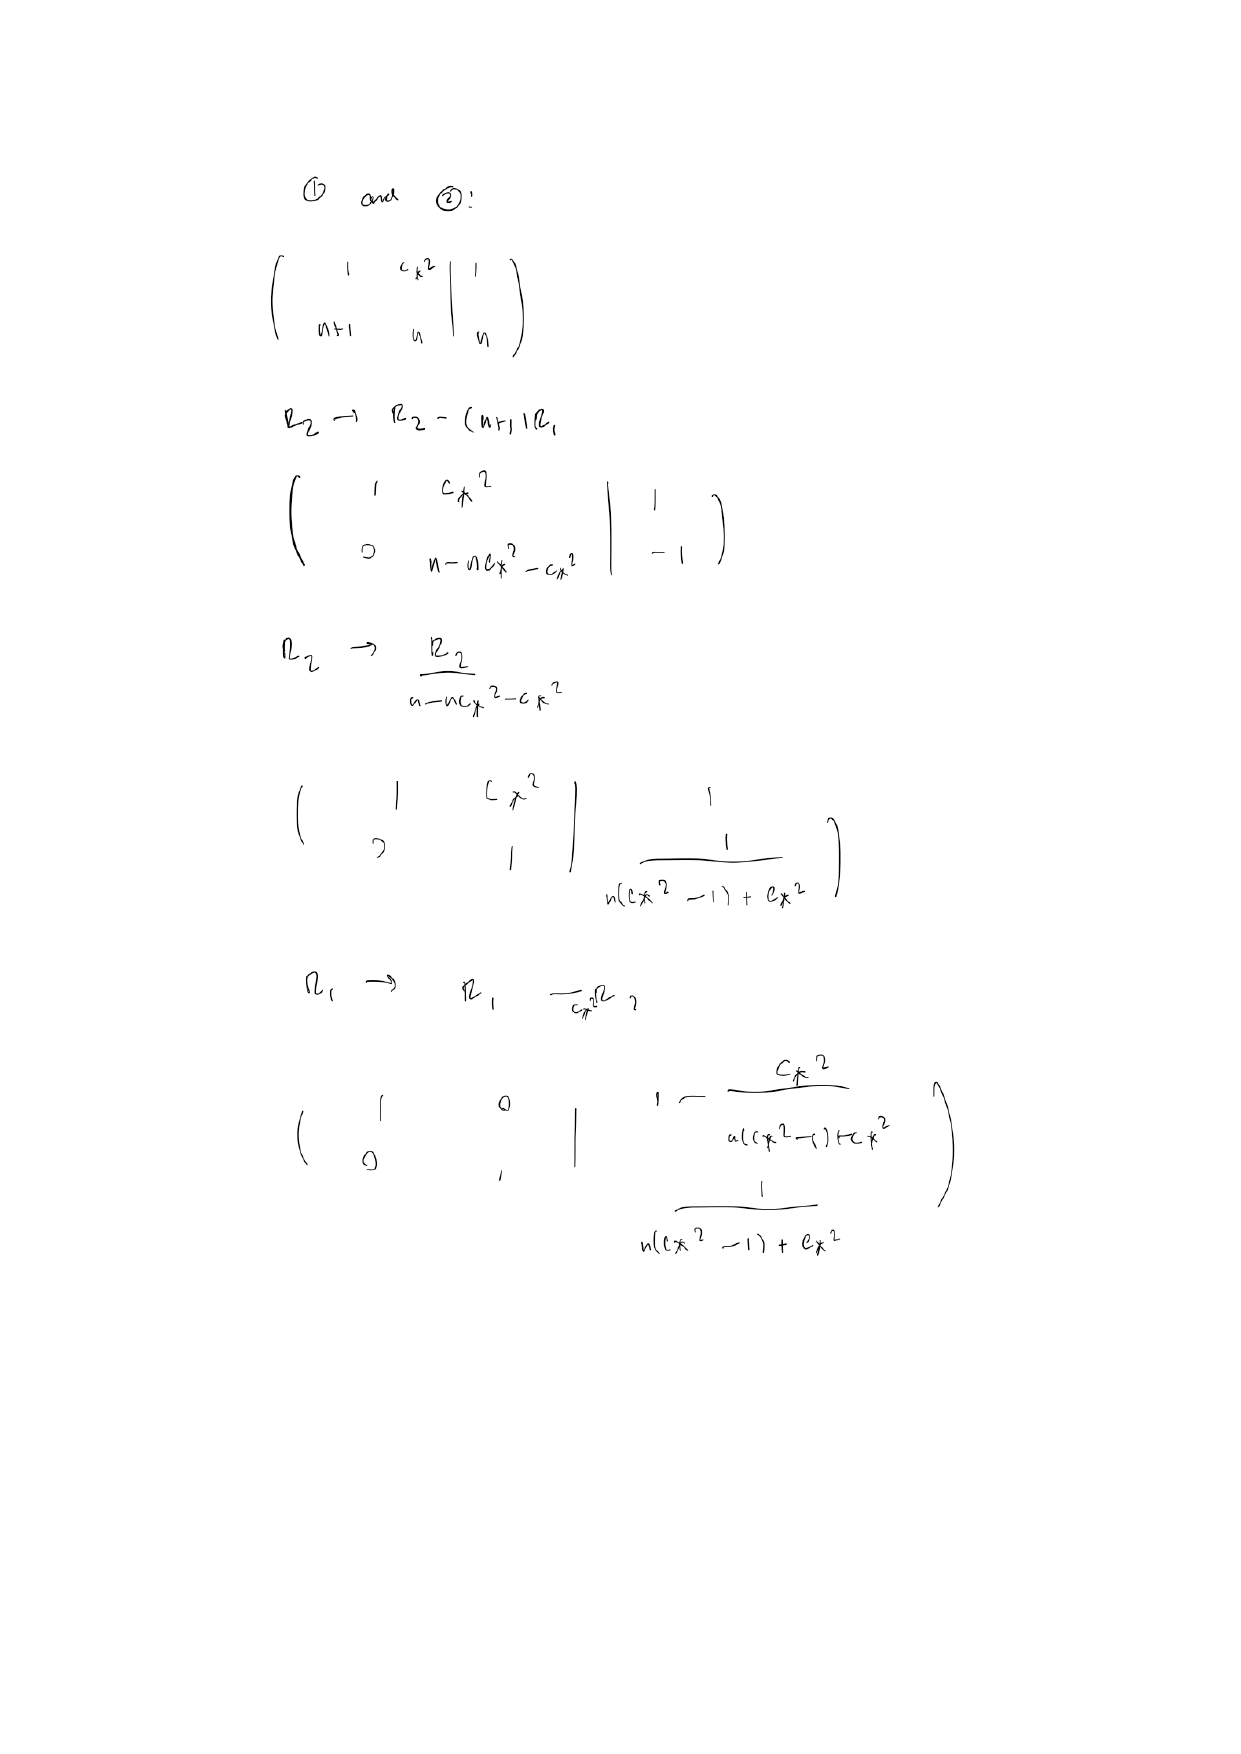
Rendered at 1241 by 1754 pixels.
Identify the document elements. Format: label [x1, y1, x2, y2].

picture [150, 150, 1091, 1287]
